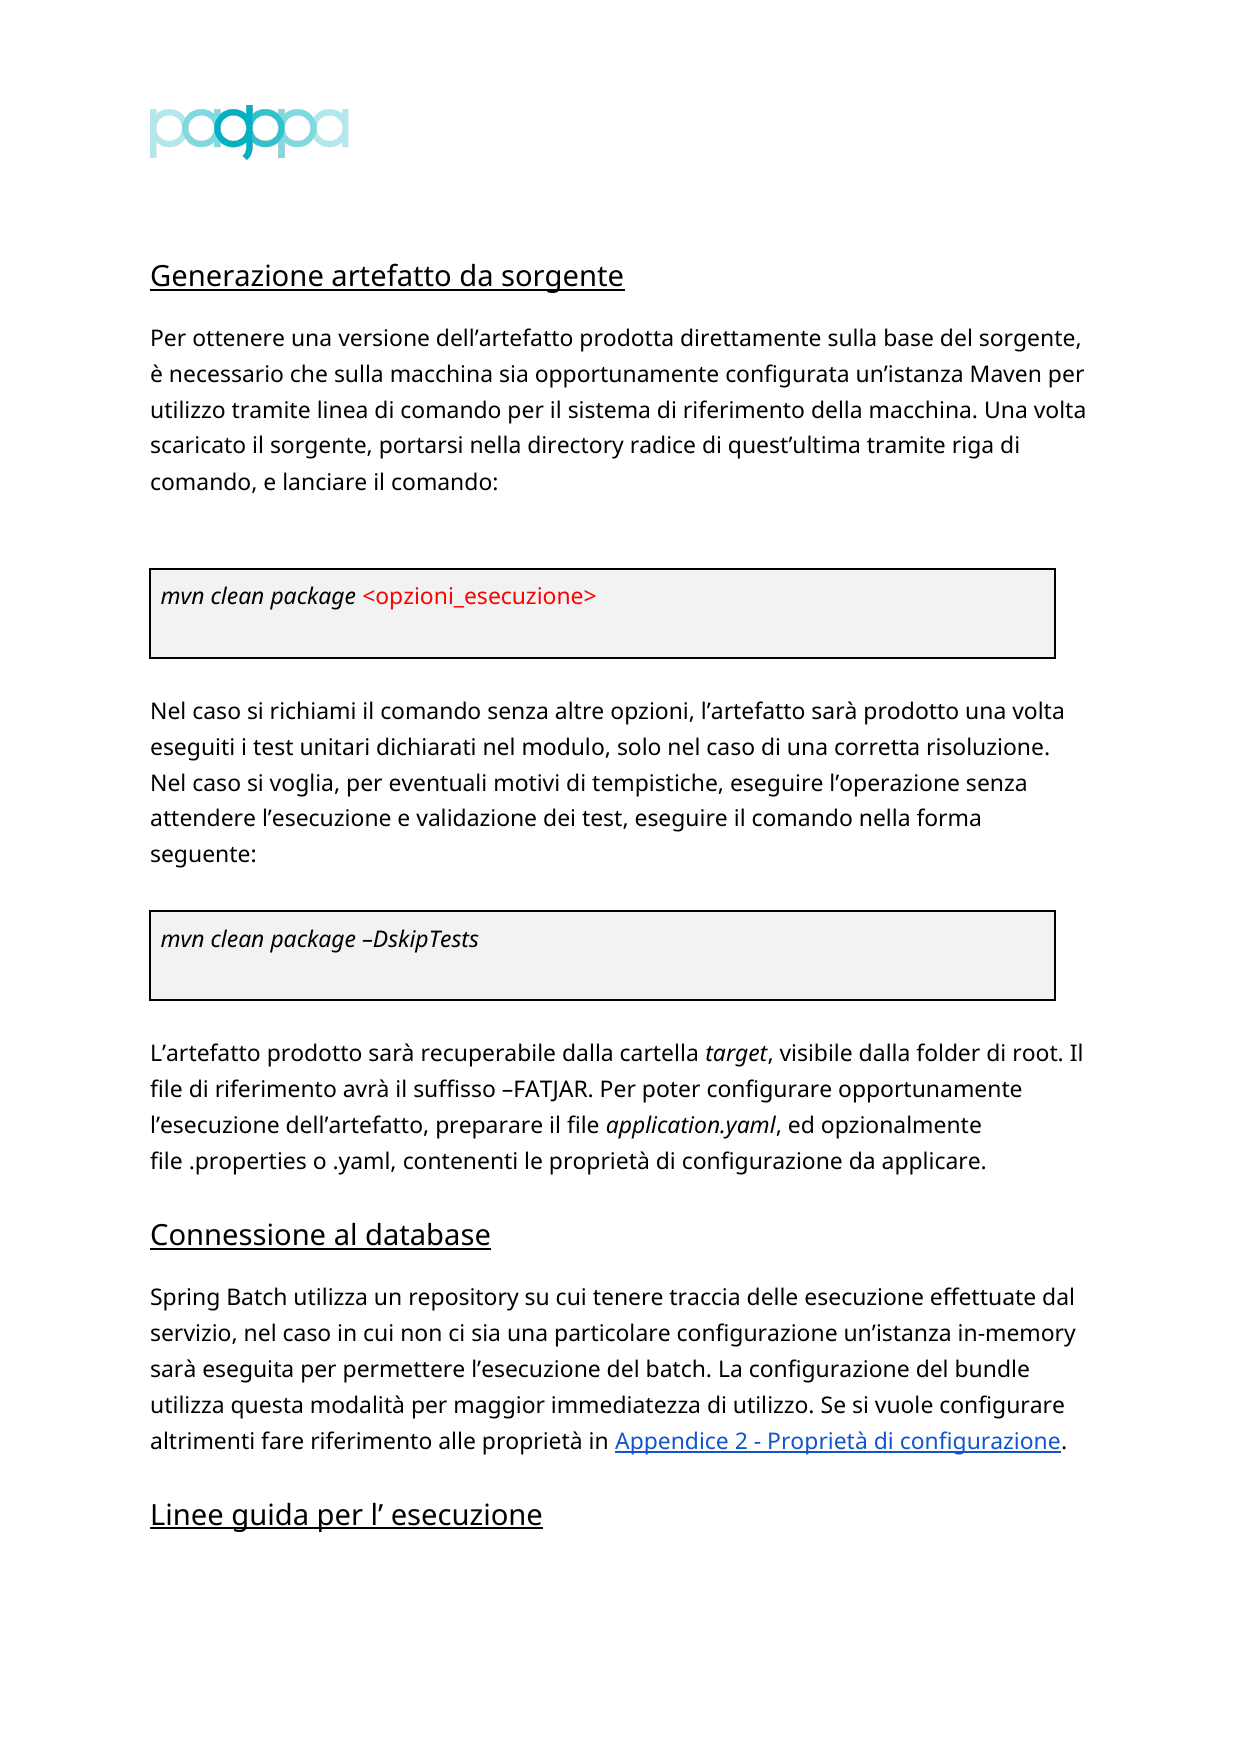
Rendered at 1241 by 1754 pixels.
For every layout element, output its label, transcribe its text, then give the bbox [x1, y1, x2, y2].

text L’artefatto prodotto sarà recuperabile dalla cartella target, visibile dalla folder di root. Il file di riferimento avrà il suffisso –FATJAR. Per poter configurare opportunamente l’esecuzione dell’artefatto, preparare il file application.yaml, ed opzionalmente file .properties o .yaml, contenenti le proprietà di configurazione da applicare. [150, 1037, 1090, 1176]
table_header mvn clean package <opzioni_esecuzione> [151, 570, 1054, 657]
text Per ottenere una versione dell’artefatto prodotta direttamente sulla base del sorgente, è necessario che sulla macchina sia opportunamente configurata un’istanza Maven per utilizzo tramite linea di comando per il sistema di riferimento della macchina. Una volta scaricato il sorgente, portarsi nella directory radice di quest’ultima tramite riga di comando, e lanciare il comando: [150, 322, 1090, 497]
subtitle Linee guida per l’ esecuzione [150, 1494, 1090, 1533]
subtitle Generazione artefatto da sorgente [150, 255, 1090, 295]
subtitle Connessione al database [150, 1214, 1090, 1254]
table_header mvn clean package –DskipTests [151, 912, 1054, 999]
picture [150, 105, 349, 161]
text Spring Batch utilizza un repository su cui tenere traccia delle esecuzione effettuate dal servizio, nel caso in cui non ci sia una particolare configurazione un’istanza in-memory sarà eseguita per permettere l’esecuzione del batch. La configurazione del bundle utilizza questa modalità per maggior immediatezza di utilizzo. Se si vuole configurare altrimenti fare riferimento alle proprietà in Appendice 2 - Proprietà di configurazione. [150, 1281, 1090, 1456]
text Nel caso si richiami il comando senza altre opzioni, l’artefatto sarà prodotto una volta eseguiti i test unitari dichiarati nel modulo, solo nel caso di una corretta risoluzione. Nel caso si voglia, per eventuali motivi di tempistiche, eseguire l’operazione senza attendere l’esecuzione e validazione dei test, eseguire il comando nella forma seguente: [150, 694, 1090, 869]
